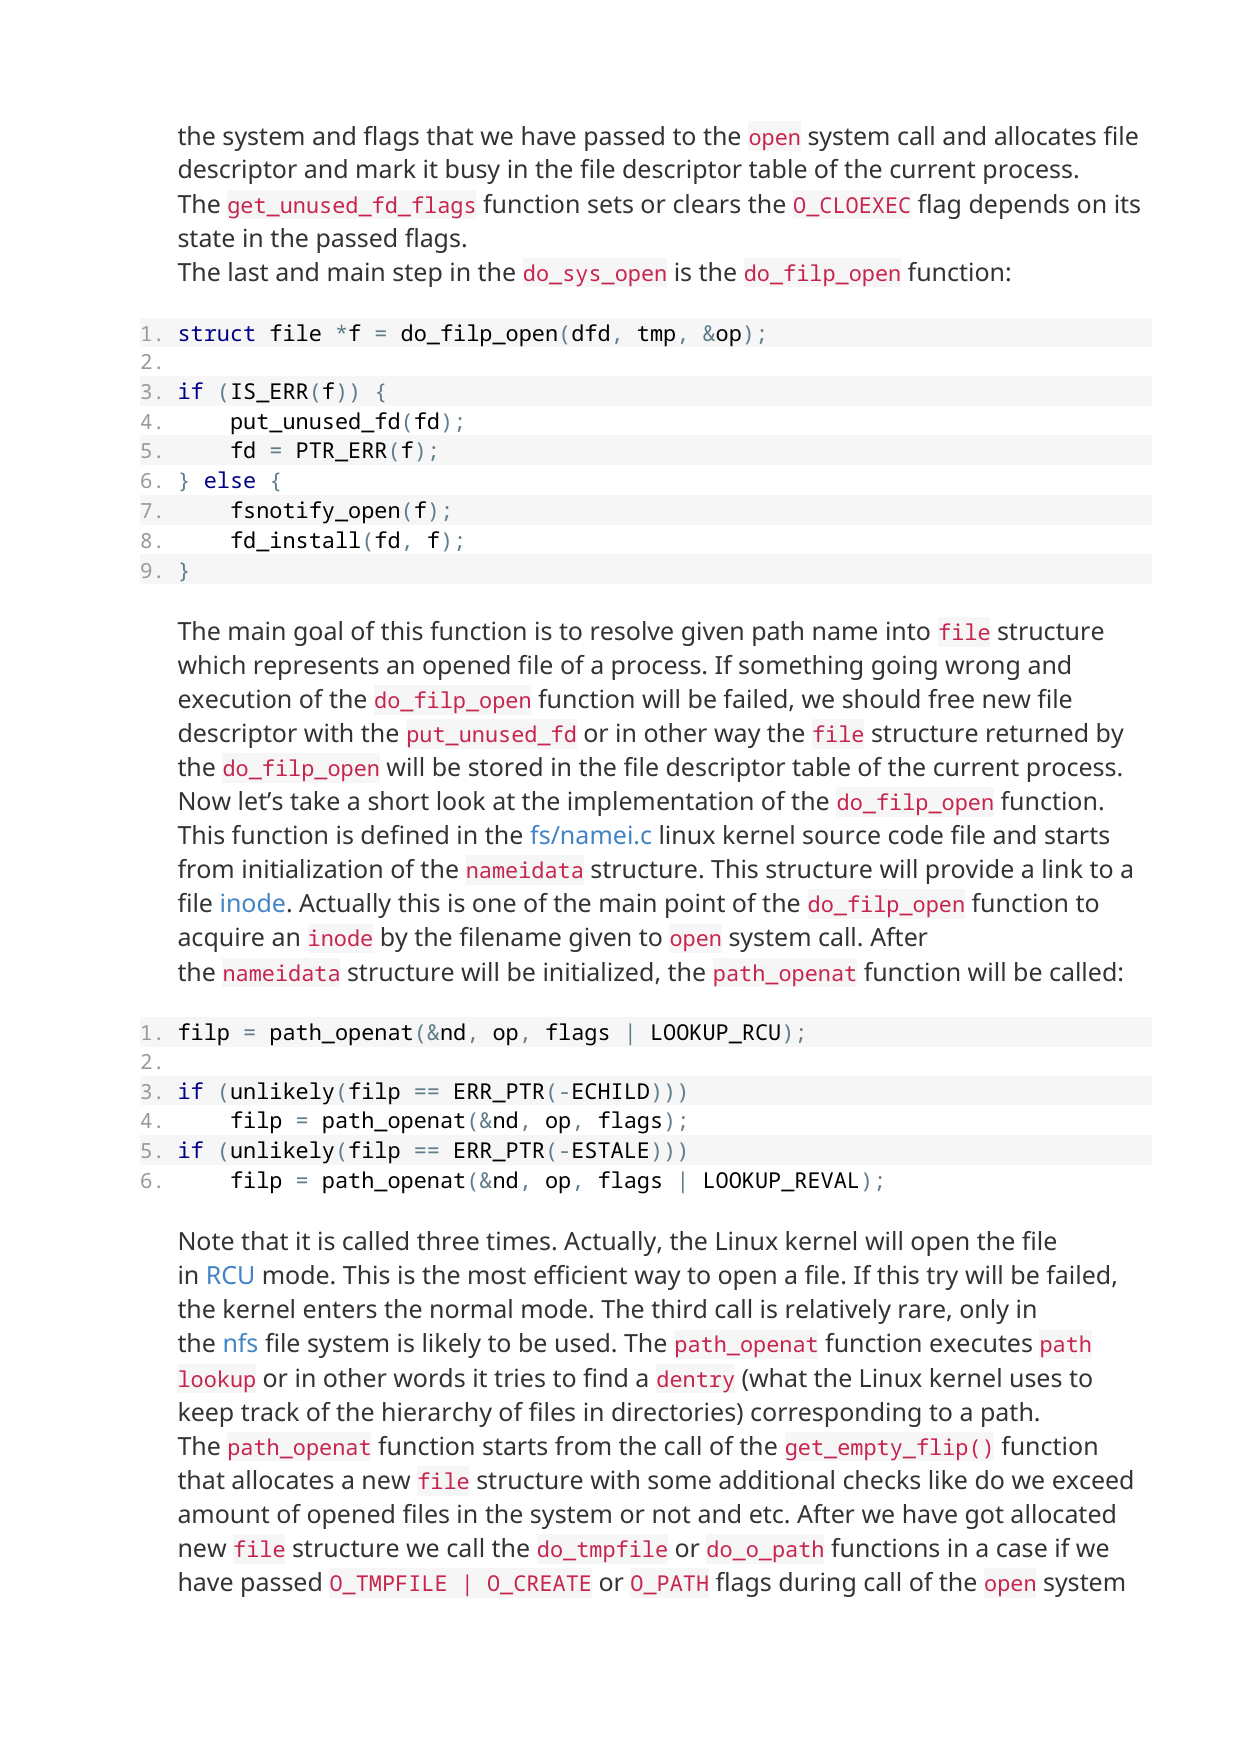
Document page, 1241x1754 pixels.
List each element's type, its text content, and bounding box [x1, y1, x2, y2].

list fsnotify_open(f); [140, 495, 1152, 525]
text Now let’s take a short look at the implementation of the do_filp_open function. This function is defined in the fs/namei.c linux kernel source code file and starts from initialization of the nameidata structure. This structure will provide a link to a file inode. Actually this is one of the main point of the do_filp_open function to acquire an inode by the filename given to open system call. After the nameidata structure will be initialized, the path_openat function will be called: [177, 784, 1152, 988]
list filp = path_openat(&nd, op, flags | LOOKUP_REVAL); [140, 1165, 1152, 1195]
text Note that it is called three times. Actually, the Linux kernel will open the file in RCU mode. This is the most efficient way to open a file. If this try will be failed, the kernel enters the normal mode. The third call is relatively rare, only in the nfs file system is likely to be used. The path_openat function executes path lookup or in other words it tries to find a dentry (what the Linux kernel uses to keep track of the hierarchy of files in directories) corresponding to a path. [177, 1224, 1152, 1428]
list if (IS_ERR(f)) { [140, 376, 1152, 406]
text The main goal of this function is to resolve given path name into file structure which represents an opened file of a process. If something going wrong and execution of the do_filp_open function will be failed, we should free new file descriptor with the put_unused_fd or in other way the file structure returned by the do_filp_open will be stored in the file descriptor table of the current process. [177, 613, 1152, 784]
text The last and main step in the do_sys_open is the do_filp_open function: [177, 254, 1152, 288]
list if (unlikely(filp == ERR_PTR(-ESTALE))) [140, 1135, 1152, 1165]
list filp = path_openat(&nd, op, flags | LOOKUP_RCU); [140, 1017, 1152, 1047]
list fd_install(fd, f); [140, 525, 1152, 554]
list filp = path_openat(&nd, op, flags); [140, 1105, 1152, 1135]
list put_unused_fd(fd); [140, 406, 1152, 435]
list struct file *f = do_filp_open(dfd, tmp, &op); [140, 318, 1152, 347]
list fd = PTR_ERR(f); [140, 435, 1152, 465]
list } else { [140, 465, 1152, 495]
list } [140, 554, 1152, 584]
list if (unlikely(filp == ERR_PTR(-ECHILD))) [140, 1076, 1152, 1105]
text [177, 1428, 1152, 1599]
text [177, 118, 1152, 254]
